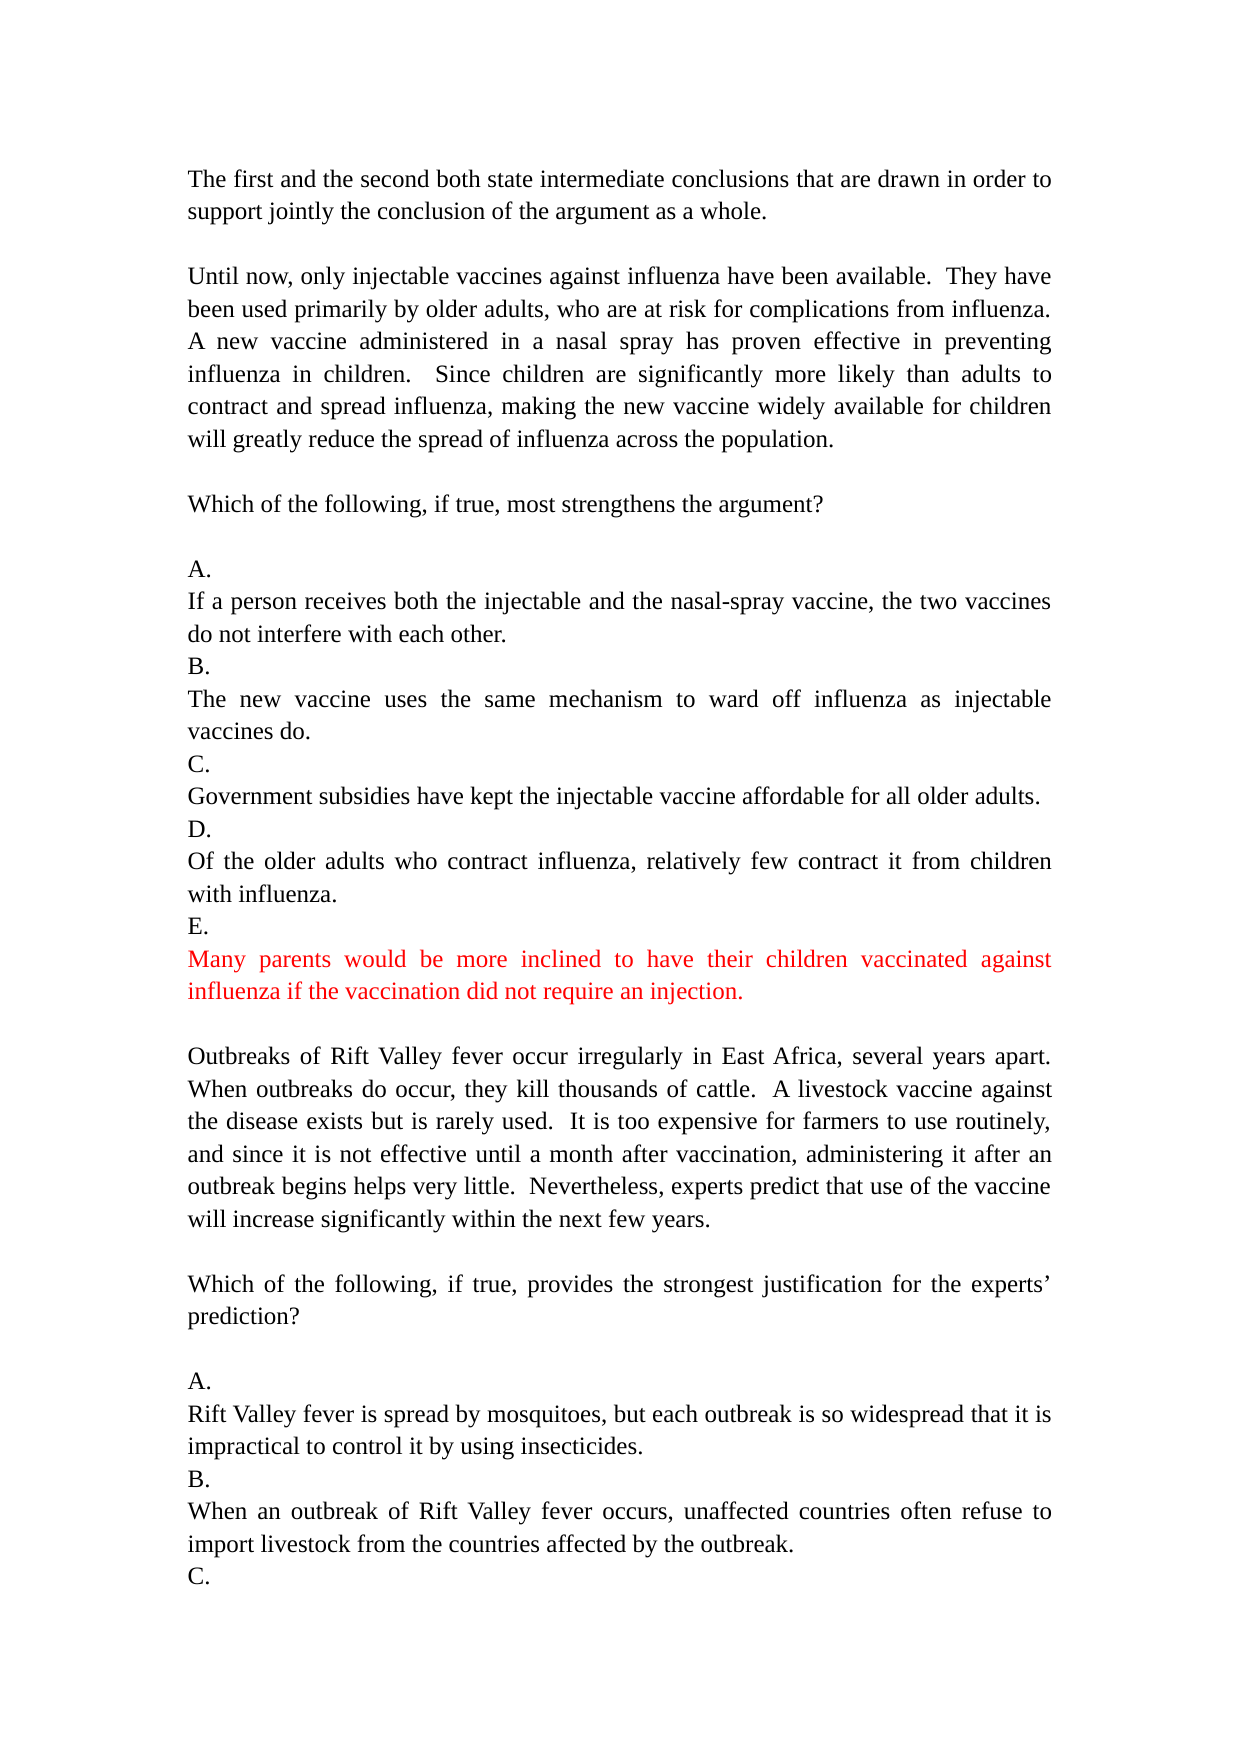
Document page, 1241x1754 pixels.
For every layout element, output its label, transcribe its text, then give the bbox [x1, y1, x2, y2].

text Of the older adults who contract influenza, relatively few contract it from children with influenza. [187, 844, 1053, 909]
text The new vaccine uses the same mechanism to ward off influenza as injectable vaccines do. [187, 682, 1053, 747]
text B. [187, 1462, 1053, 1494]
text Until now, only injectable vaccines against influenza have been available. They have been used primarily by older adults, who are at risk for complications from influenza. A new vaccine administered in a nasal spray has proven effective in preventing influenza in children. Since children are significantly more likely than adults to contract and spread influenza, making the new vaccine widely available for children will greatly reduce the spread of influenza across the population. [187, 259, 1053, 454]
text D. [187, 812, 1053, 844]
text Which of the following, if true, provides the strongest justification for the experts’ prediction? [187, 1267, 1053, 1332]
text Rift Valley fever is spread by mosquitoes, but each outbreak is so widespread that it is impractical to control it by using insecticides. [187, 1397, 1053, 1462]
text Many parents would be more inclined to have their children vaccinated against influenza if the vaccination did not require an injection. [187, 942, 1053, 1007]
text Outbreaks of Rift Valley fever occur irregularly in East Africa, several years apart. When outbreaks do occur, they kill thousands of cattle. A livestock vaccine against the disease exists but is rarely used. It is too expensive for farmers to use routinely, and since it is not effective until a month after vaccination, administering it after an outbreak begins helps very little. Nevertheless, experts predict that use of the vaccine will increase significantly within the next few years. [187, 1039, 1053, 1234]
text Which of the following, if true, most strengthens the argument? [187, 487, 1053, 519]
text The first and the second both state intermediate conclusions that are drawn in order to support jointly the conclusion of the argument as a whole. [187, 162, 1053, 227]
text Government subsidies have kept the injectable vaccine affordable for all older adults. [187, 779, 1053, 812]
text If a person receives both the injectable and the nasal-spray vaccine, the two vaccines do not interfere with each other. [187, 584, 1053, 649]
text C. [187, 1559, 1053, 1592]
text A. [187, 552, 1053, 584]
text A. [187, 1364, 1053, 1397]
text When an outbreak of Rift Valley fever occurs, unaffected countries often refuse to import livestock from the countries affected by the outbreak. [187, 1494, 1053, 1559]
text B. [187, 649, 1053, 682]
text C. [187, 747, 1053, 779]
text E. [187, 909, 1053, 942]
